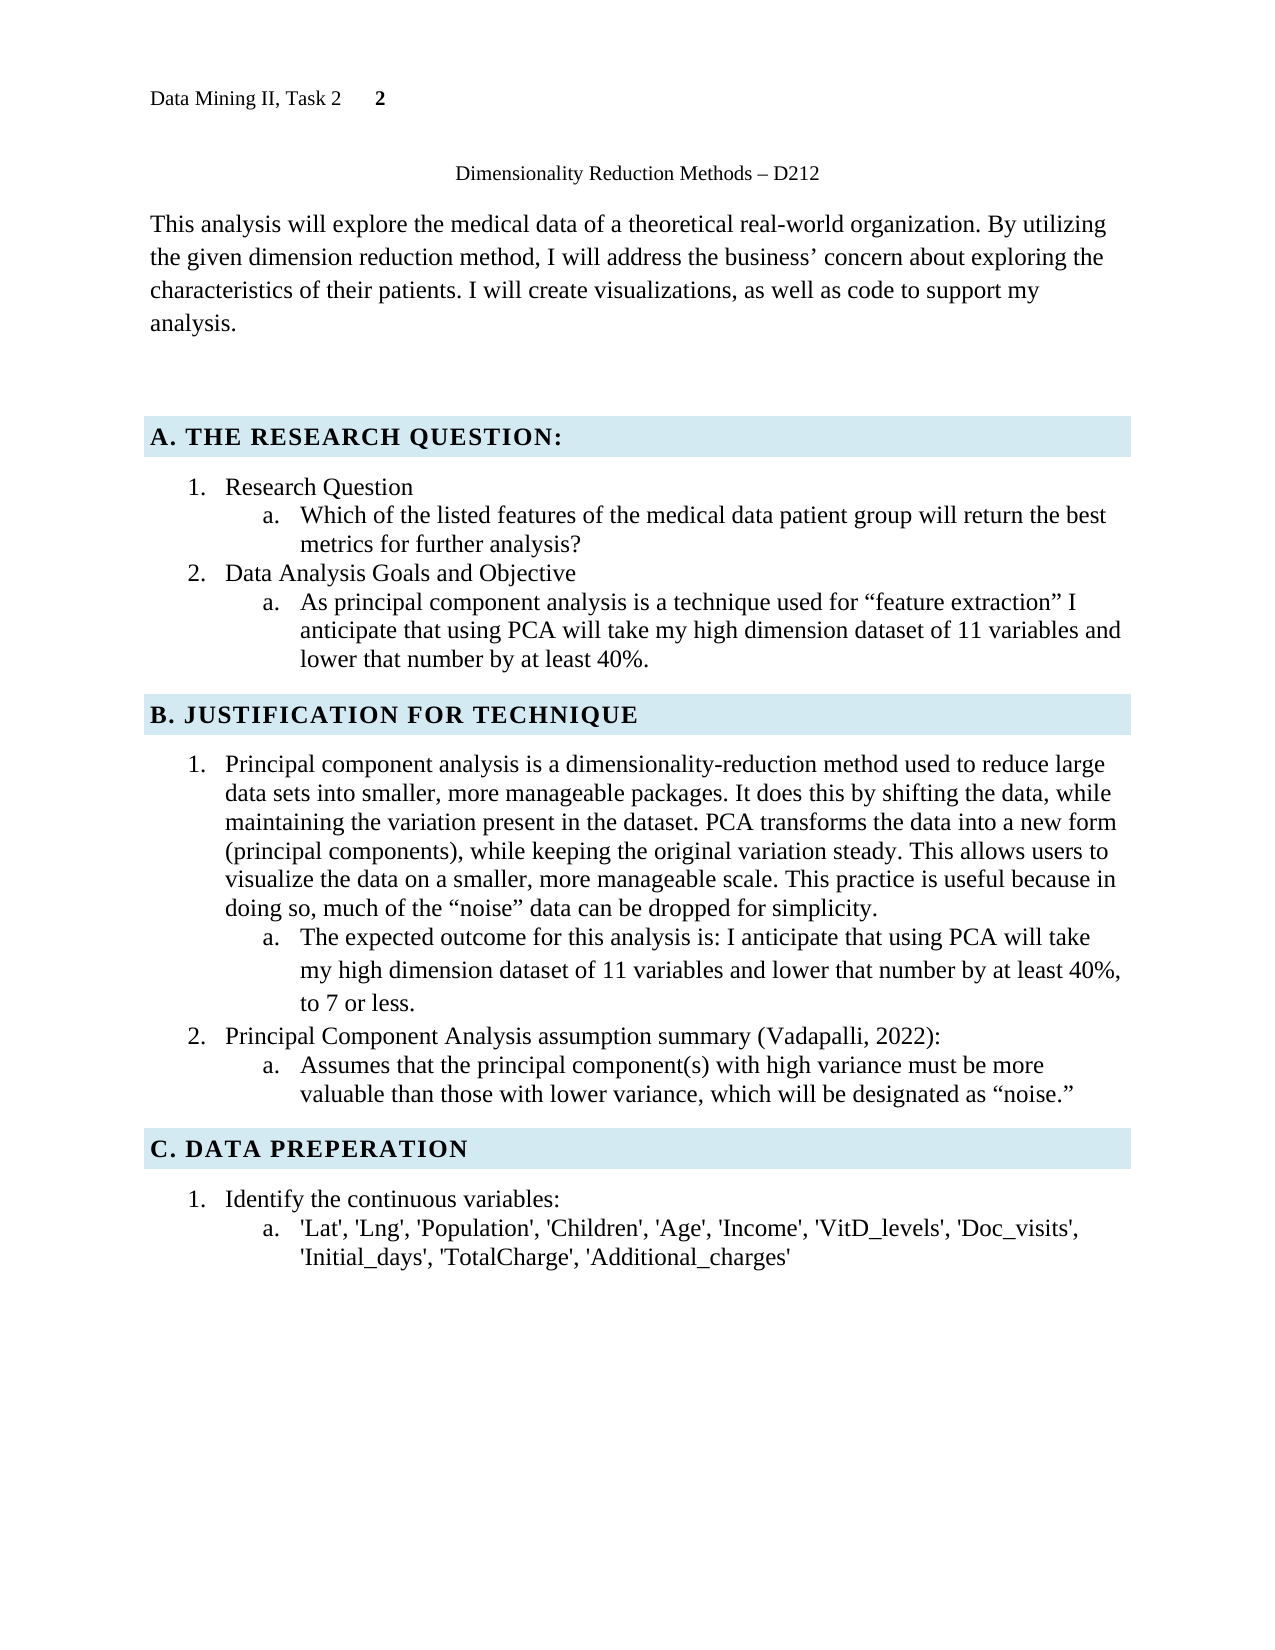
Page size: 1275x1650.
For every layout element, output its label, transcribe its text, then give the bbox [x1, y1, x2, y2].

list Data Analysis Goals and Objective [187, 558, 1125, 587]
list As principal component analysis is a technique used for “feature extraction” I anticipate that using PCA will take my high dimension dataset of 11 variables and lower that number by at least 40%. [262, 587, 1125, 673]
text This analysis will explore the medical data of a theoretical real-world organization. By utilizing the given dimension reduction method, I will address the business’ concern about exploring the characteristics of their patients. I will create visualizations, as well as code to support my analysis. [150, 209, 1125, 337]
list Identify the continuous variables: [187, 1184, 1125, 1213]
list The expected outcome for this analysis is: I anticipate that using PCA will take my high dimension dataset of 11 variables and lower that number by at least 40%, to 7 or less. [262, 922, 1125, 1017]
list Which of the listed features of the medical data patient group will return the best metrics for further analysis? [262, 500, 1125, 558]
list Principal Component Analysis assumption summary (Vadapalli, 2022): [187, 1021, 1125, 1050]
subtitle A. The Research Question: [150, 422, 1125, 451]
list Research Question [187, 472, 1125, 500]
subtitle B. Justification for Technique [150, 700, 1125, 729]
subtitle C. Data Preperation [150, 1135, 1125, 1163]
list 'Lat', 'Lng', 'Population', 'Children', 'Age', 'Income', 'VitD_levels', 'Doc_visits', 'Initial_days', 'TotalCharge', 'Additional_charges' [262, 1213, 1125, 1270]
list Principal component analysis is a dimensionality-reduction method used to reduce large data sets into smaller, more manageable packages. It does this by shifting the data, while maintaining the variation present in the dataset. PCA transforms the data into a new form (principal components), while keeping the original variation steady. This allows users to visualize the data on a smaller, more manageable scale. This practice is useful because in doing so, much of the “noise” data can be dropped for simplicity. [187, 749, 1125, 922]
list Assumes that the principal component(s) with high variance must be more valuable than those with lower variance, which will be designated as “noise.” [262, 1050, 1125, 1107]
